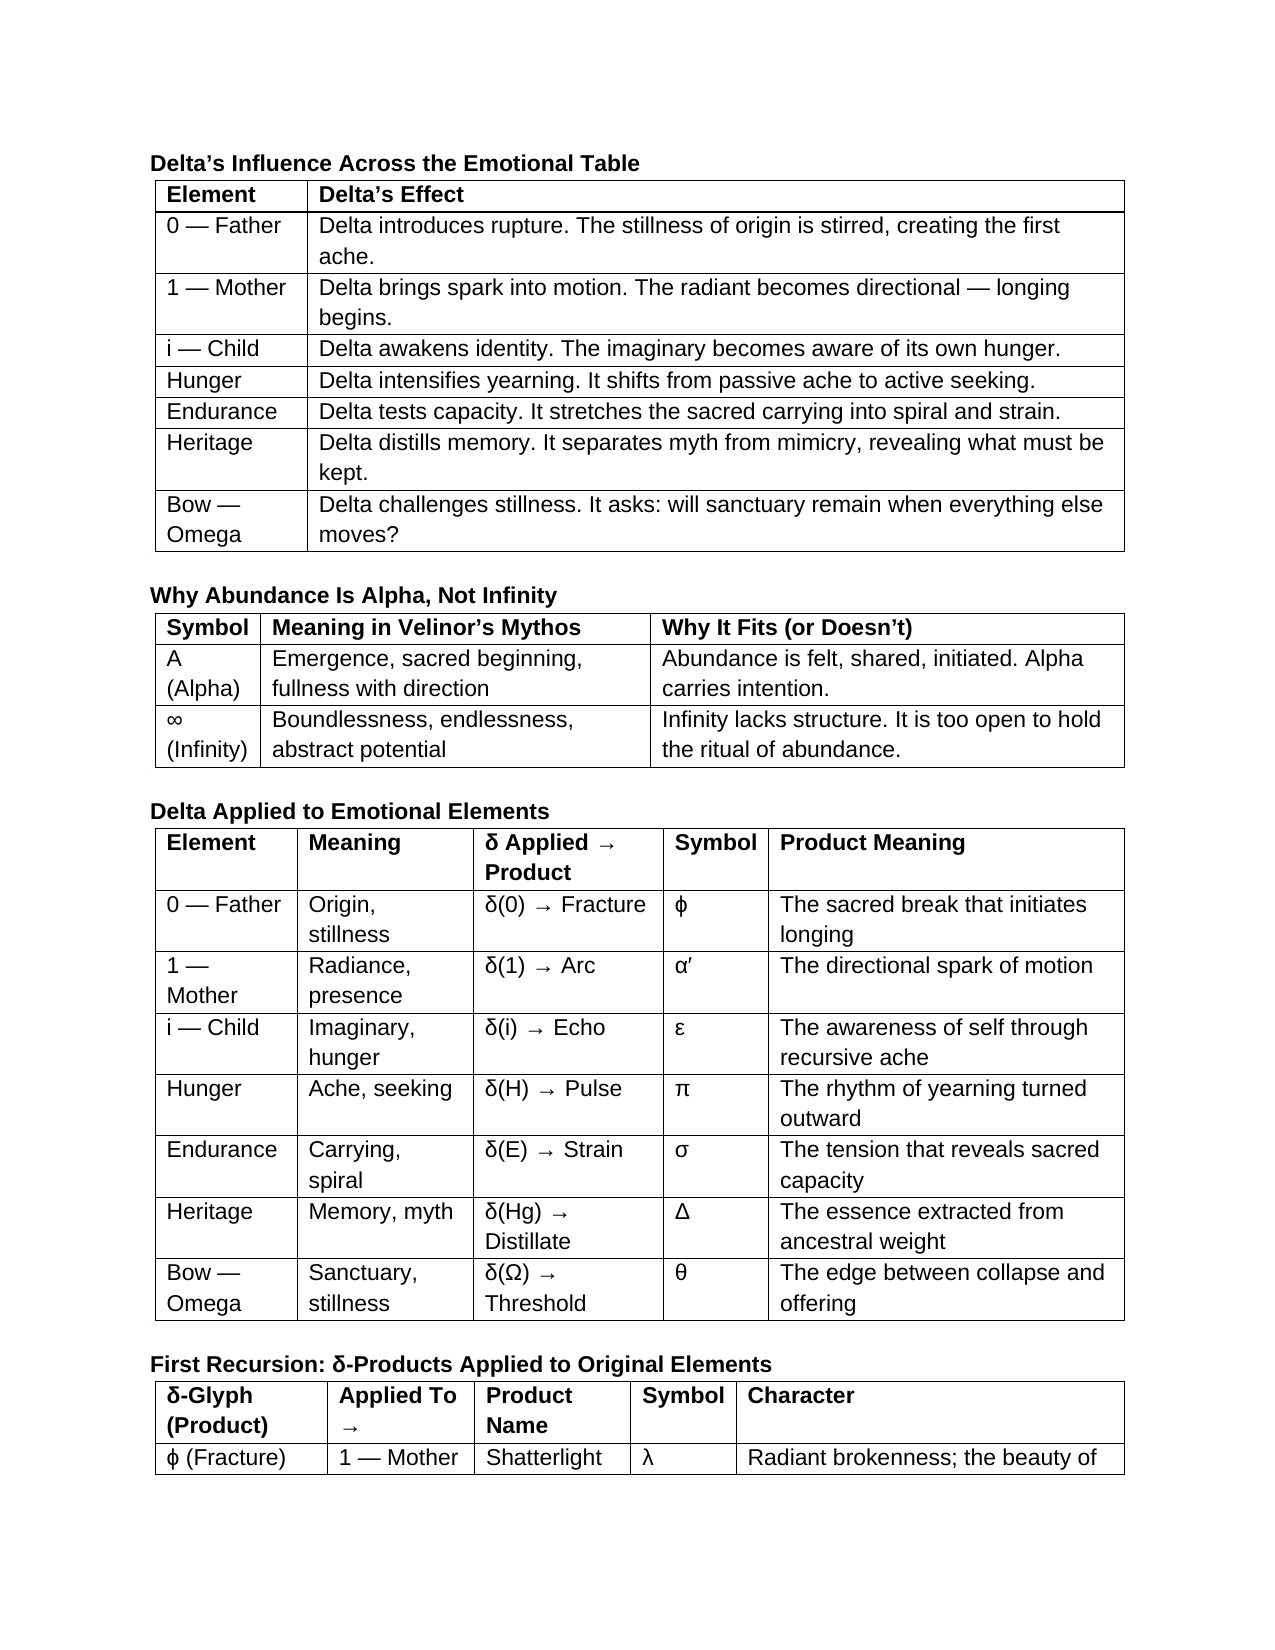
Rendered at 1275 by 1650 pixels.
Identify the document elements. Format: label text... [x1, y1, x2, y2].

table_cell δ(i) → Echo [474, 1014, 663, 1074]
table_cell Delta challenges stillness. It asks: will sanctuary remain when everything else moves? [308, 491, 1124, 551]
table_cell Delta tests capacity. It stretches the sacred carrying into spiral and strain. [308, 398, 1124, 428]
table_cell Ache, seeking [298, 1075, 473, 1135]
table_cell i — Child [156, 335, 307, 366]
table_cell Carrying, spiral [298, 1136, 473, 1197]
table_cell The rhythm of yearning turned outward [769, 1075, 1124, 1135]
table_cell Heritage [156, 429, 307, 489]
table_cell Hunger [156, 367, 307, 397]
text First Recursion: δ-Products Applied to Original Elements [150, 1351, 1125, 1377]
table_header Symbol [156, 614, 260, 644]
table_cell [737, 1444, 1124, 1474]
table_cell Radiance, presence [298, 952, 473, 1012]
table_cell Sanctuary, stillness [298, 1259, 473, 1320]
text Delta Applied to Emotional Elements [150, 798, 1125, 824]
table_cell δ(0) → Fracture [474, 891, 663, 951]
table_cell 1 — Mother [328, 1444, 474, 1474]
table_cell Delta awakens identity. The imaginary becomes aware of its own hunger. [308, 335, 1124, 366]
table_cell Imaginary, hunger [298, 1014, 473, 1074]
table_cell 1 — Mother [156, 274, 307, 334]
table_cell The essence extracted from ancestral weight [769, 1198, 1124, 1258]
table_cell ∞ (Infinity) [156, 706, 260, 767]
table_cell δ(1) → Arc [474, 952, 663, 1012]
table_cell δ(Hg) → Distillate [474, 1198, 663, 1258]
table_header δ-Glyph (Product) [156, 1382, 327, 1443]
text Delta’s Influence Across the Emotional Table [150, 150, 1125, 176]
table_cell π [664, 1075, 768, 1135]
table_header Symbol [631, 1382, 736, 1443]
table_cell α′ [664, 952, 768, 1012]
table_cell ϕ (Fracture) [156, 1444, 327, 1474]
table_cell Delta distills memory. It separates myth from mimicry, revealing what must be kept. [308, 429, 1124, 489]
table_cell δ(Ω) → Threshold [474, 1259, 663, 1320]
text Why Abundance Is Alpha, Not Infinity [150, 582, 1125, 609]
table_cell The directional spark of motion [769, 952, 1124, 1012]
table_cell The sacred break that initiates longing [769, 891, 1124, 951]
table_header Applied To → [328, 1382, 474, 1443]
table_cell Bow — Omega [156, 1259, 297, 1320]
table_header Delta’s Effect [308, 181, 1124, 211]
table_header Why It Fits (or Doesn’t) [651, 614, 1124, 644]
table_header Meaning [298, 829, 473, 889]
table_cell Emergence, sacred beginning, fullness with direction [261, 645, 650, 705]
table_cell The awareness of self through recursive ache [769, 1014, 1124, 1074]
table_cell Boundlessness, endlessness, abstract potential [261, 706, 650, 767]
table_cell Abundance is felt, shared, initiated. Alpha carries intention. [651, 645, 1124, 705]
table_cell Α (Alpha) [156, 645, 260, 705]
table_cell δ(H) → Pulse [474, 1075, 663, 1135]
table_cell δ(E) → Strain [474, 1136, 663, 1197]
table_cell Shatterlight [475, 1444, 630, 1474]
table_header Character [737, 1382, 1124, 1443]
table_cell 0 — Father [156, 213, 307, 273]
table_header Meaning in Velinor’s Mythos [261, 614, 650, 644]
table_header δ Applied → Product [474, 829, 663, 889]
table_cell Delta intensifies yearning. It shifts from passive ache to active seeking. [308, 367, 1124, 397]
table_cell Heritage [156, 1198, 297, 1258]
table_header Product Meaning [769, 829, 1124, 889]
table_header Symbol [664, 829, 768, 889]
table_cell Origin, stillness [298, 891, 473, 951]
table_cell Δ [664, 1198, 768, 1258]
table_cell λ [631, 1444, 736, 1474]
table_header Element [156, 181, 307, 211]
table_cell Endurance [156, 398, 307, 428]
table_cell The tension that reveals sacred capacity [769, 1136, 1124, 1197]
table_cell Memory, myth [298, 1198, 473, 1258]
table_cell 0 — Father [156, 891, 297, 951]
table_cell Infinity lacks structure. It is too open to hold the ritual of abundance. [651, 706, 1124, 767]
table_cell The edge between collapse and offering [769, 1259, 1124, 1320]
table_cell i — Child [156, 1014, 297, 1074]
table_cell σ [664, 1136, 768, 1197]
table_cell Delta introduces rupture. The stillness of origin is stirred, creating the first ache. [308, 213, 1124, 273]
table_cell ε [664, 1014, 768, 1074]
table_cell 1 — Mother [156, 952, 297, 1012]
table_cell Endurance [156, 1136, 297, 1197]
table_cell Bow — Omega [156, 491, 307, 551]
table_cell Delta brings spark into motion. The radiant becomes directional — longing begins. [308, 274, 1124, 334]
table_header Product Name [475, 1382, 630, 1443]
table_cell ϕ [664, 891, 768, 951]
table_cell Hunger [156, 1075, 297, 1135]
table_header Element [156, 829, 297, 889]
table_cell θ [664, 1259, 768, 1320]
